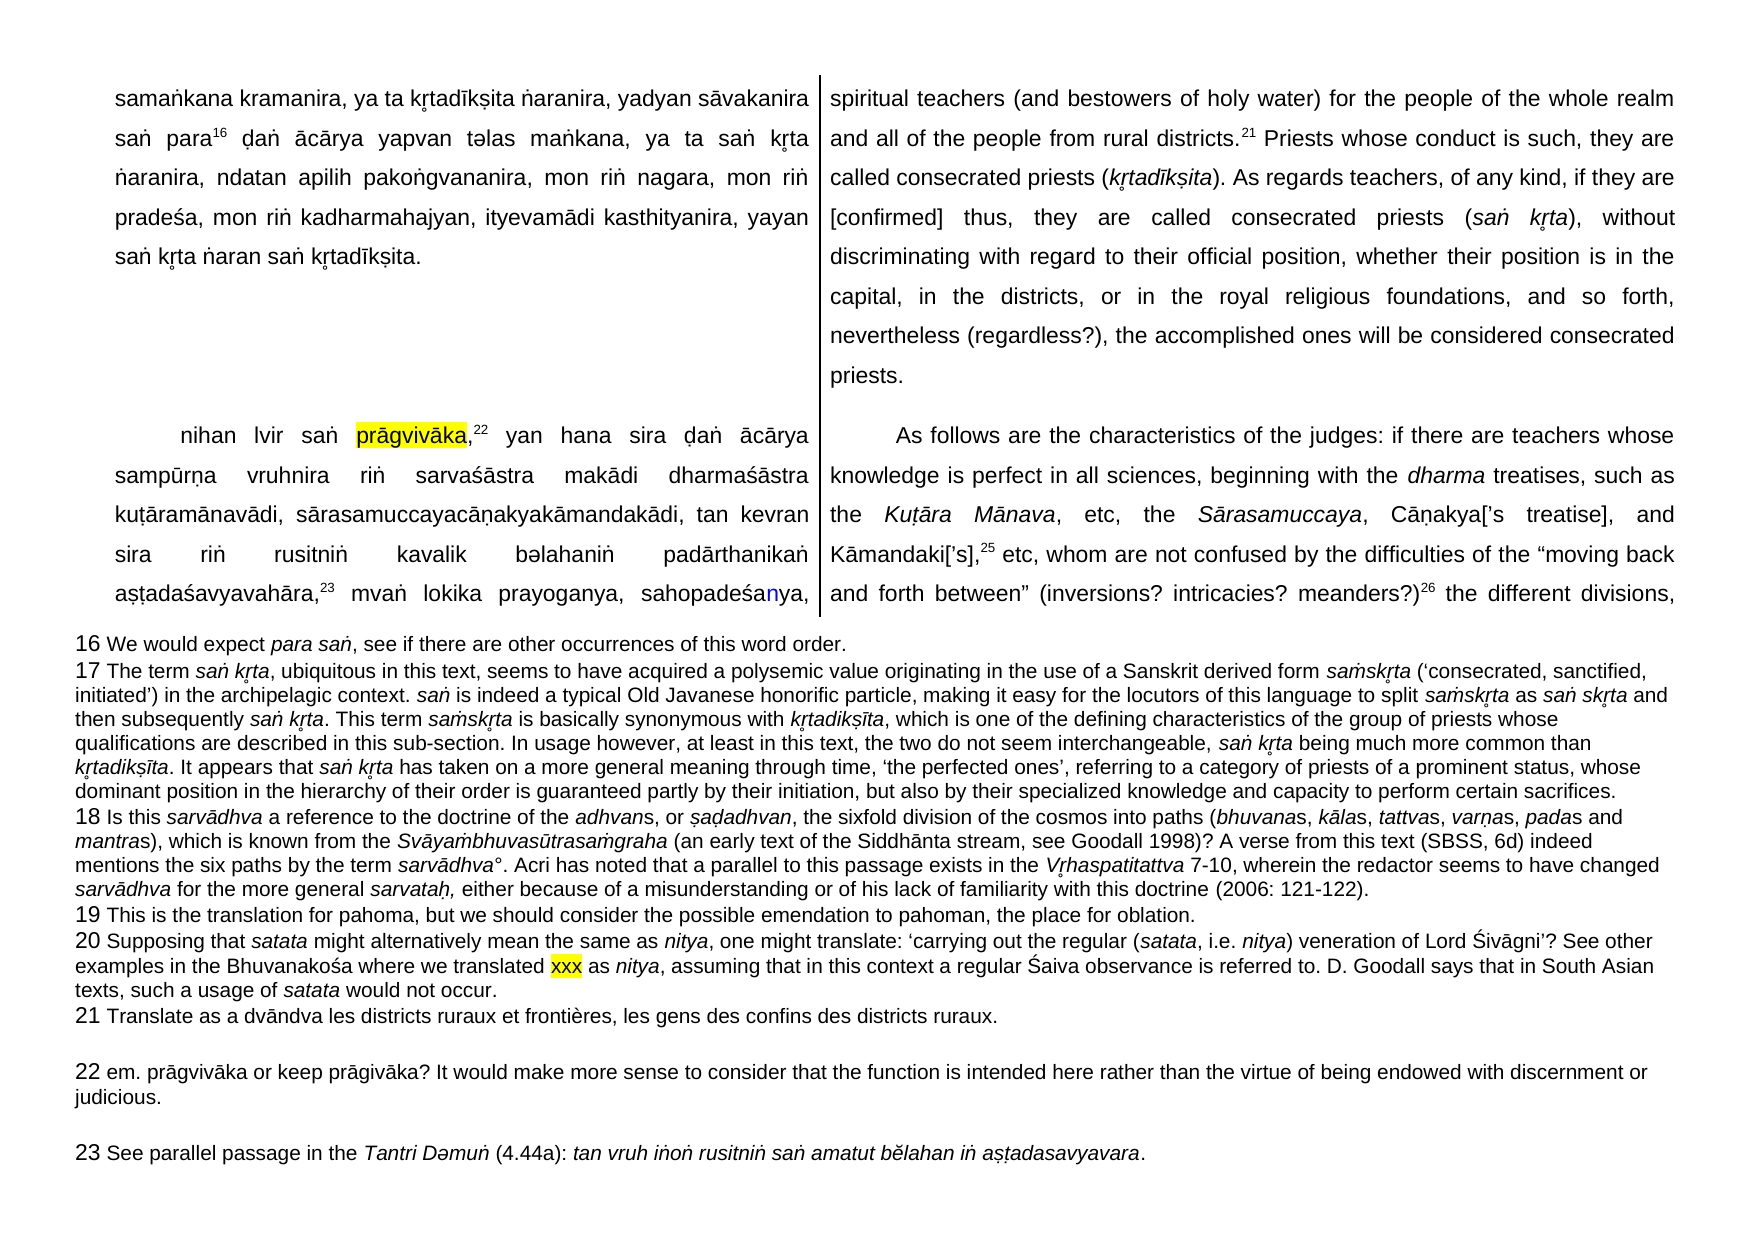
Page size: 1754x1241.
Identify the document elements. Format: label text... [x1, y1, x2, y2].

table_cell As follows are the characteristics of the judges: if there are teachers whose knowledge is perfect in all sciences, beginning with the dharma treatises, such as the Kuṭāra Mānava, etc, the Sārasamuccaya, Cāṇakya[’s treatise], and Kāmandaki[’s], etc, whom are not confused by the difficulties of the “moving back and forth between” (inversions? intricacies? meanders?) the different divisions, [namely] the explanations of the 18 points of litigation, the Aṣṭadaśavyavahāra, [on the one hand], and the popular usage (custom?), along with its teachings including the illustrative examples (udāharaṇa), [on the other hand]; [if] clear is their understanding of all of [the aforementioned], because of their omniscience in all sciences, those whose condition is such, they are called prāgivāka (judges/endowed with discernment), they are the adjudicators of lawsuits. In view of the fact that they have the right to decide all sorts of laws for the people, and [to] the disputes of people from all countries, that is the reason why they are considered as judges. Without discrimination is the condition of the prāgvivāka-judges, and (it is indifferent?) without discrimination is the social identity of those who are considered as judges, whether they are royal priests-bhujaṅga hajis, whether they are accomplished men of religion (saṅ kr̥ta), whether they officiate (maṅharĕp?, proceed, move forward, desire?) as dharmadhyākṣa or as interpreters of the law (dharmopapatti) in the districts and in the royal religious foundations, whether they are [people] of the auspicious time, let alone those who decide lawsuits in the various districts, i.e. in the five districts, in the residences of the adhipatis (rulers/kings/governors?), in the [administrative units] of the hulus and kuvus, and the sāmya, in the lineages (?), in the religious establishments, in the apanages, all of these deciders of lawsuits in these parts, even so they are all called prāgvivāka. [821, 412, 1685, 617]
table_cell nihan lvir saṅ kr̥ta, yapvan hana sira saṅ bhujaṅga vr̥ddhācārya, sampūrṇa riṅ vālavidyā lavan mahāvidyā, təlas vruhnira riṅ kopadeśan saṅ hyaṅ homavidhi mvaṅ homasaṅskāra, tasak ri saṅ hyaṅ sarvādhva, sampun vənaṅ mandaməl maśiṣya bhujaṅga, maṅharəp pahomāmaṅku kuṇḍa, tuhaganāṅgəlarakən kapūjān bhaṭāra śivāgni satata, sakala pinakapatīrthaniṅ vvaṅ sanagara, mvaṅ sahananiṅ para janapadānta, saṅ bhujaṅga samaṅkana kramanira, ya ta kr̥tadīkṣita ṅaranira, yadyan sāvakanira saṅ para ḍaṅ ācārya yapvan təlas maṅkana, ya ta saṅ kr̥ta ṅaranira, ndatan apilih pakoṅgvananira, mon riṅ nagara, mon riṅ pradeśa, mon riṅ kadharmahajyan, ityevamādi kasthityanira, yayan saṅ kr̥ta ṅaran saṅ kr̥tadīkṣita. [104, 75, 819, 412]
table_cell nihan lvir saṅ prāgvivāka, yan hana sira ḍaṅ ācārya sampūrṇa vruhnira riṅ sarvaśāstra makādi dharmaśāstra kuṭāramānavādi, sārasamuccayacāṇakyakāmandakādi, tan kevran sira riṅ rusitniṅ kavalik bəlahaniṅ padārthanikaṅ aṣṭadaśavyavahāra, mvaṅ lokika prayoganya, sahopadeśanya, təkeṅ udāharaṇa, māvās vruhnirerikā kabeh sakarika sarvajñatvanira rikaṅ sarvaśāstra, saṅ samaṅkana kramanira prāgivāka ṅaranira, sira vyavahāravicchedaka, ri deniran vnaṁ paməgataknaṅ sarvavyavasthaniṅ loka, mvaṅ vādaniṅ vvaṅ riṅ sarvarājya, nāhan hetuniran sinaṅguhan prāgivāka, ndatan apilih kasthityan saṅ prāgivāka, mvaṅ tar apilih kāvakanira saṅ sinaṅguhan prāgivāka, mon saṅ para bhujaṅga haji, mon saṅ kr̥ta, mon saṅ maṅharəp dharmādhyakṣa maṅharəp dharmopapatti riṅ pradeśa mvaṅ riṅ kadharmahajyan, mon saṅ śubhakāla, ṅuniveh saṅ paməgatan vyavahāra riṅ sarvapradeśa, deśa pamañcan, kādhipatyan, hulu, kuvu, sāmya, vaṅśa, kalagyan, kaputravaṅśan, sahana saṅ paməgatan vyavahāra ṅkāna, yayan prāgivāka ṅaranira kabeh. [104, 412, 819, 617]
table_cell As follows are the characteristics of the consecrated priests (saṅ kr̥ta): if there are priests who are venerable teachers, perfected in minor and major sciences; of consummate knowledge about instructions in precepts of oblation and in purification (consecration) through oblation, experts in All the Paths (sārvadhva); authorized to practice, to take students who are priests, to prepare the implements for oblation, [and] to take charge of the sacrificial fire; tirelessly carrying out the veneration ritual for Lord Śivāgni constantly, visibly serving as spiritual teachers (and bestowers of holy water) for the people of the whole realm and all of the people from rural districts. Priests whose conduct is such, they are called consecrated priests (kr̥tadīkṣita). As regards teachers, of any kind, if they are [confirmed] thus, they are called consecrated priests (saṅ kr̥ta), without discriminating with regard to their official position, whether their position is in the capital, in the districts, or in the royal religious foundations, and so forth, nevertheless (regardless?), the accomplished ones will be considered consecrated priests. [821, 75, 1685, 412]
